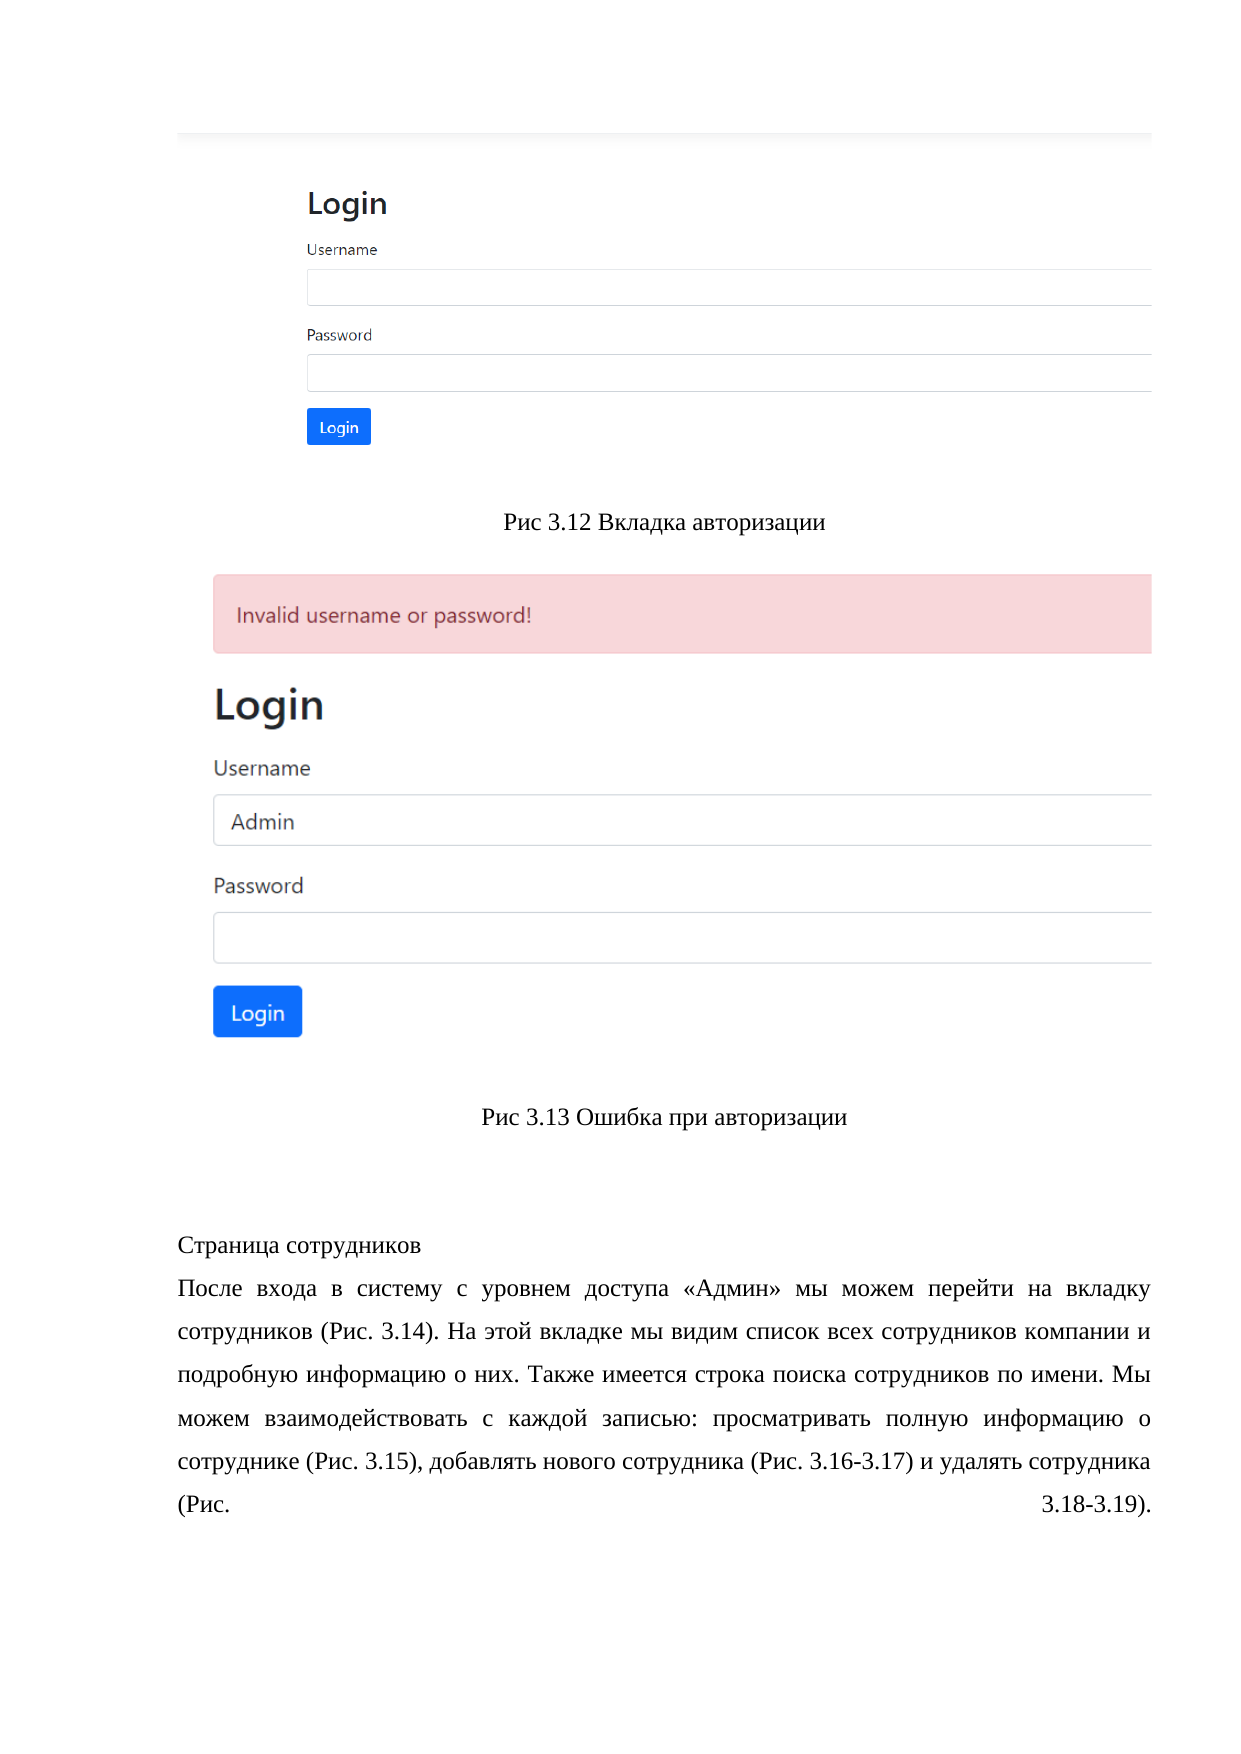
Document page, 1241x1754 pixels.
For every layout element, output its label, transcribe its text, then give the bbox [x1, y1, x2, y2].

text Рис 3.13 Ошибка при авторизации [177, 1102, 1152, 1131]
text Рис 3.12 Вкладка авторизации [177, 507, 1152, 535]
picture [177, 570, 1152, 1067]
picture [177, 118, 1152, 472]
text Страница сотрудников [177, 1230, 1152, 1259]
